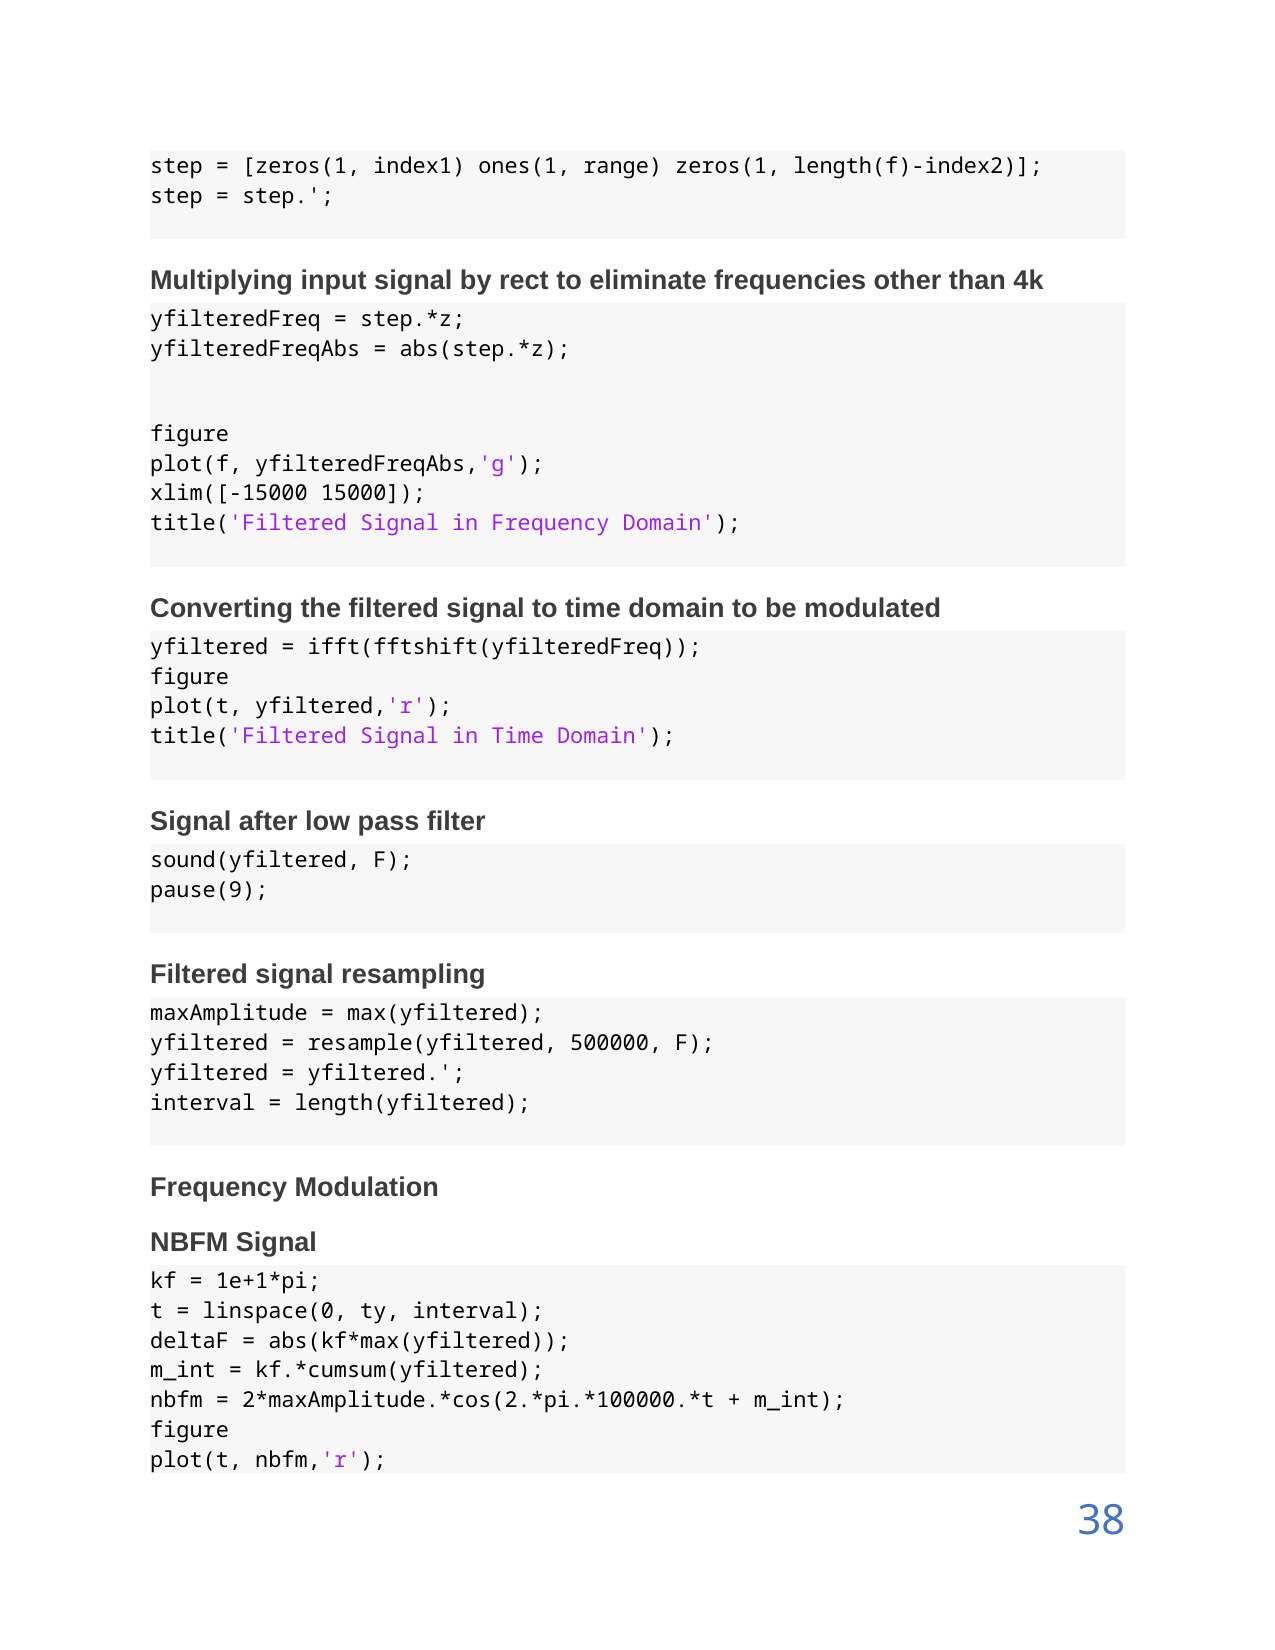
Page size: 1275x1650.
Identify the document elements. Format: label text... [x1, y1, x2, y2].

text yfilteredFreqAbs = abs(step.*z); [150, 333, 1125, 363]
text figure [150, 1414, 1125, 1444]
text title('Filtered Signal in Time Domain'); [150, 720, 1125, 750]
text step = step.'; [150, 180, 1125, 209]
text Signal after low pass filter [150, 805, 1109, 836]
text nbfm = 2*maxAmplitude.*cos(2.*pi.*100000.*t + m_int); [150, 1384, 1125, 1414]
text NBFM Signal [150, 1226, 1109, 1257]
text yfiltered = ifft(fftshift(yfilteredFreq)); [150, 631, 1125, 661]
text t = linspace(0, ty, interval); [150, 1295, 1125, 1324]
text figure [150, 418, 1125, 448]
text Frequency Modulation [150, 1171, 1109, 1202]
text plot(t, nbfm,'r'); [150, 1444, 1125, 1473]
text Converting the filtered signal to time domain to be modulated [150, 592, 1109, 623]
text plot(t, yfiltered,'r'); [150, 690, 1125, 720]
text deltaF = abs(kf*max(yfiltered)); [150, 1324, 1125, 1354]
text pause(9); [150, 874, 1125, 903]
text step = [zeros(1, index1) ones(1, range) zeros(1, length(f)-index2)]; [150, 150, 1125, 180]
text yfiltered = yfiltered.'; [150, 1057, 1125, 1087]
text kf = 1e+1*pi; [150, 1265, 1125, 1295]
text plot(f, yfilteredFreqAbs,'g'); [150, 448, 1125, 477]
text title('Filtered Signal in Frequency Domain'); [150, 507, 1125, 537]
text maxAmplitude = max(yfiltered); [150, 997, 1125, 1027]
text sound(yfiltered, F); [150, 844, 1125, 874]
text yfilteredFreq = step.*z; [150, 303, 1125, 333]
text figure [150, 661, 1125, 690]
text interval = length(yfiltered); [150, 1087, 1125, 1116]
text yfiltered = resample(yfiltered, 500000, F); [150, 1027, 1125, 1057]
text xlim([-15000 15000]); [150, 477, 1125, 507]
text m_int = kf.*cumsum(yfiltered); [150, 1354, 1125, 1384]
text Multiplying input signal by rect to eliminate frequencies other than 4k [150, 264, 1109, 296]
text Filtered signal resampling [150, 958, 1109, 989]
